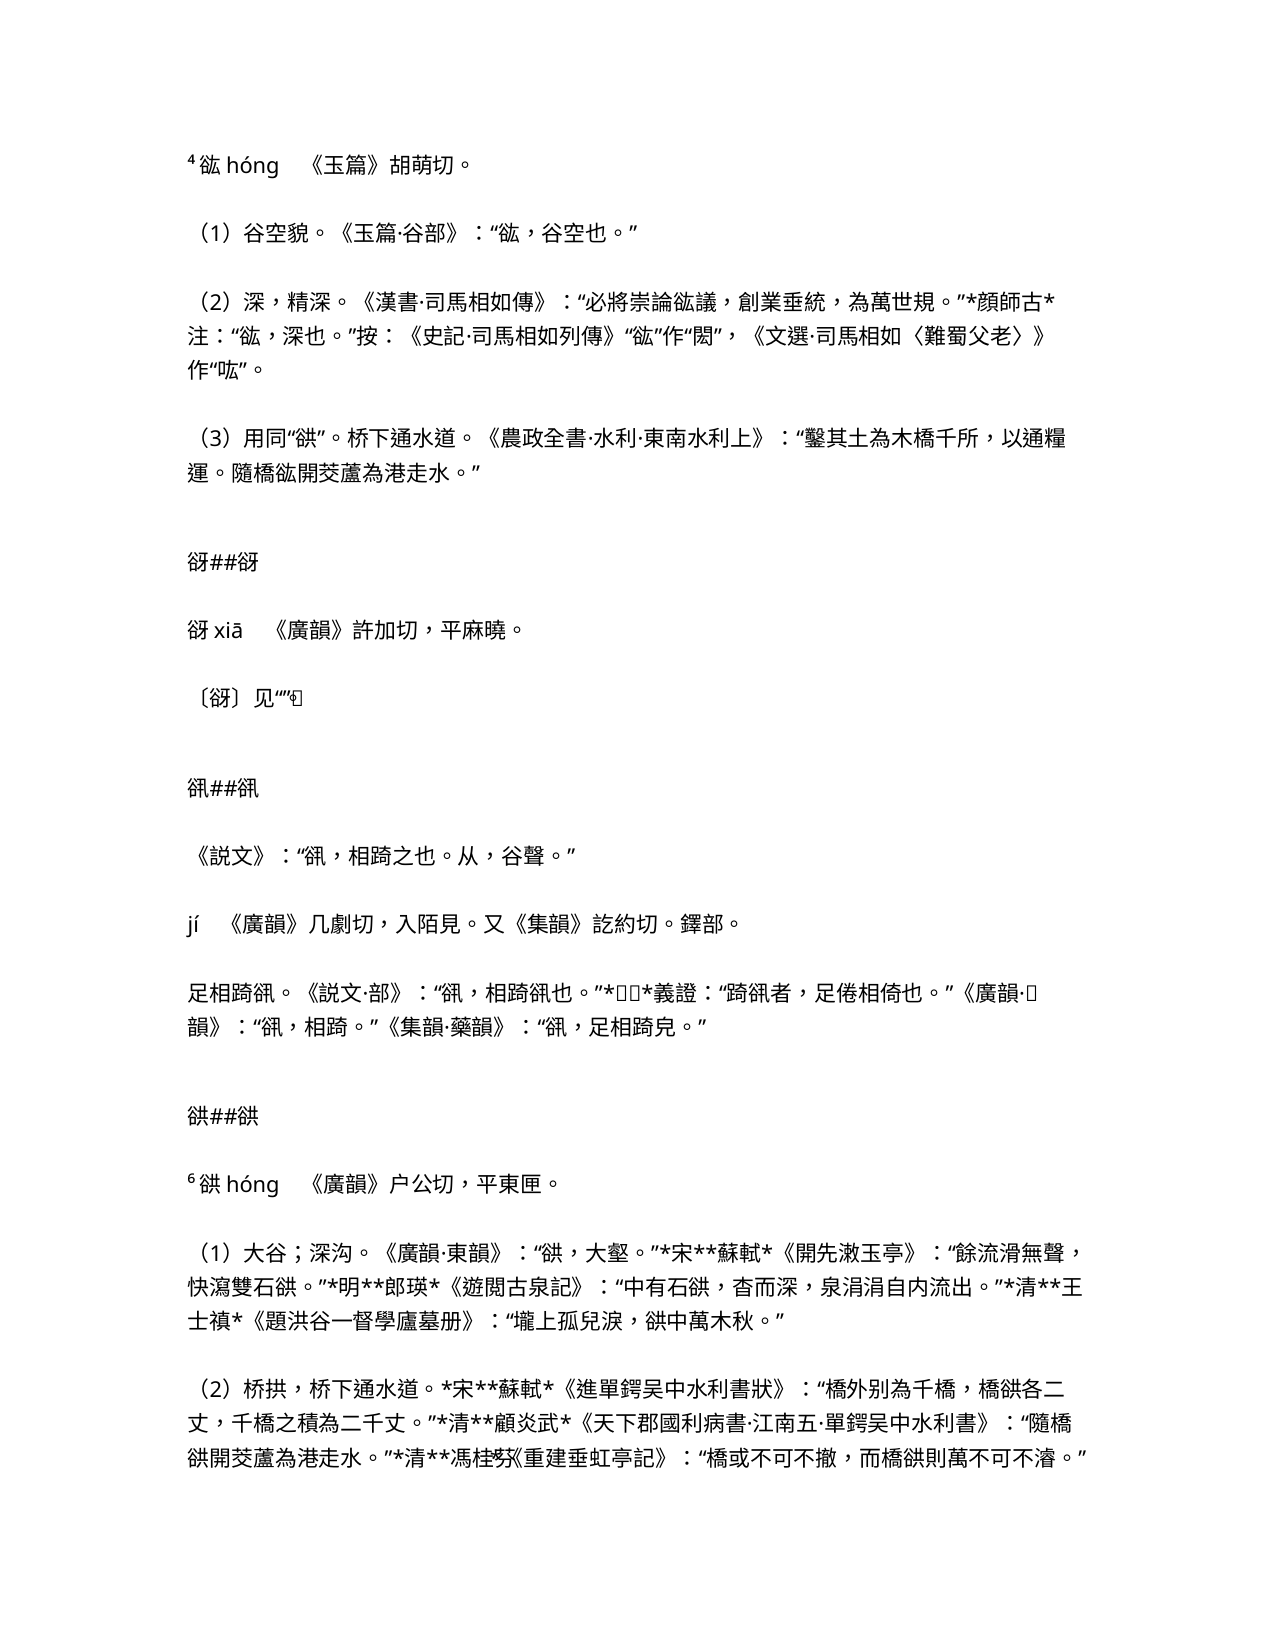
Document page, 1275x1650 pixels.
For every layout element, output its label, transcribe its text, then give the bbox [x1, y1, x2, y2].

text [187, 1101, 1087, 1472]
text 谻##谻 《説文》：“谻，相踦之也。从𠃨，谷聲。” jí 《廣韻》几劇切，入陌見。又《集韻》訖約切。鐸部。 足相踦谻。《説文·𠃨部》：“谻，相踦谻也。”*桂馥*義證：“踦谻者，足倦相倚也。”《廣韻·陌韻》：“谻，相踦。”《集韻·藥韻》：“谻，足相踦皃。” [187, 772, 1087, 1076]
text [187, 150, 1087, 521]
text 谺##谺 谺xiā 《廣韻》許加切，平麻曉。 〔𧮰谺〕见“𧮰”。 [187, 547, 1087, 747]
